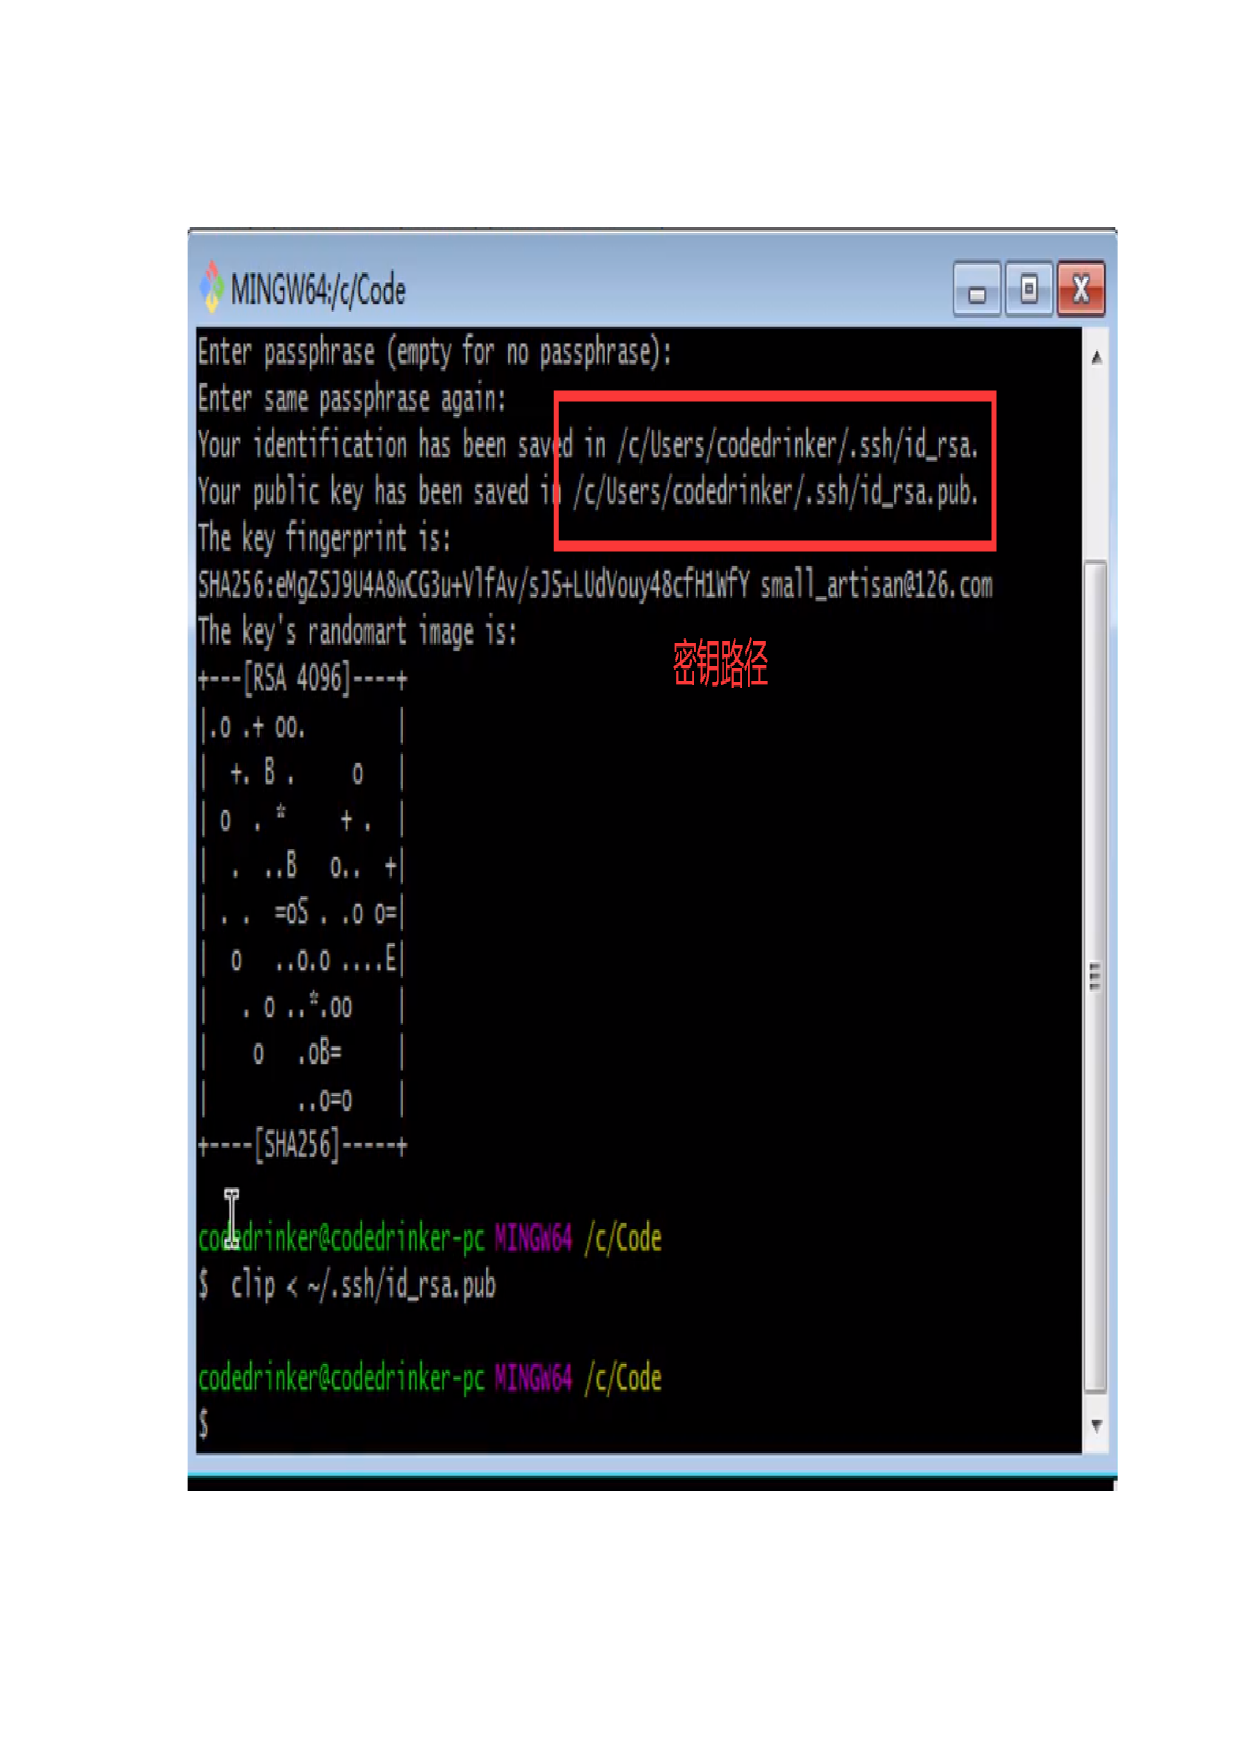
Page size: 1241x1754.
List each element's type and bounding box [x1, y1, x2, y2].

picture [187, 227, 1118, 1491]
